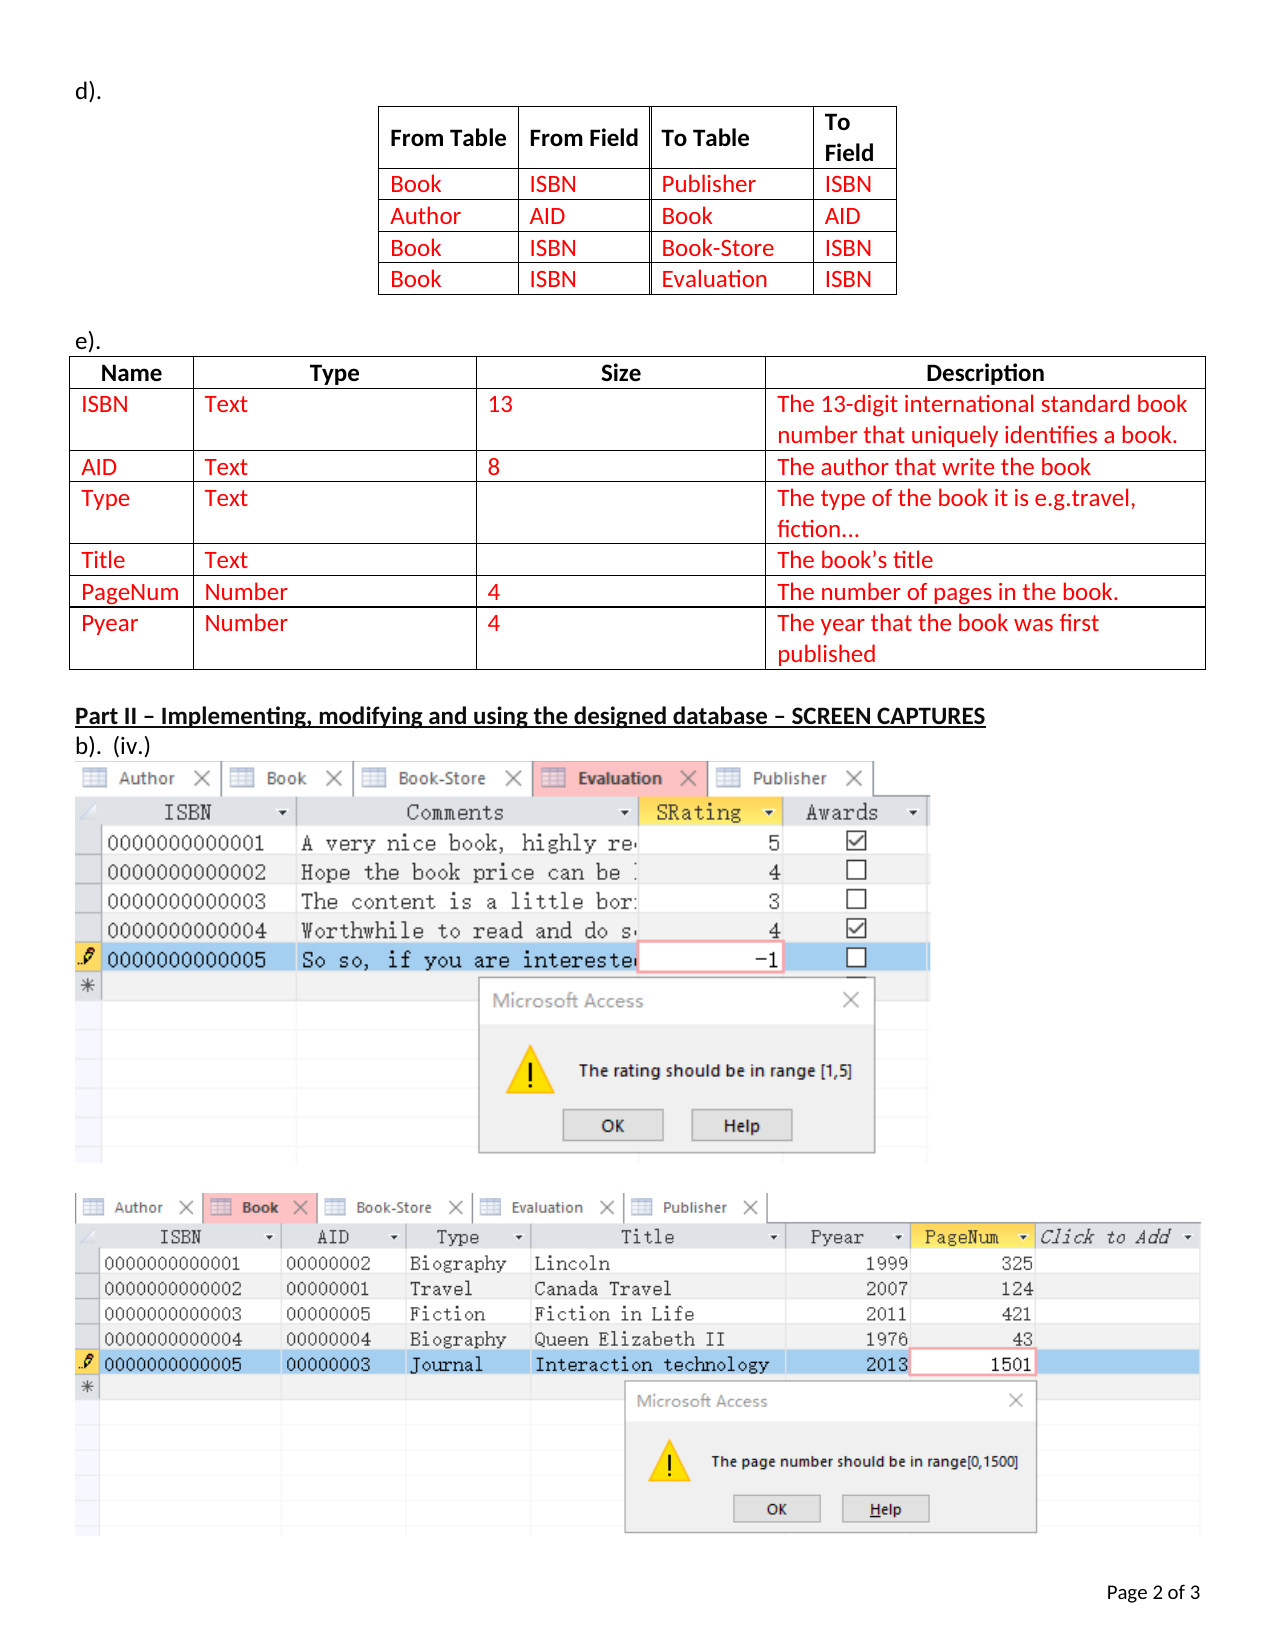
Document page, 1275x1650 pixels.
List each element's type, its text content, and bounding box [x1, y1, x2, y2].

table_cell The type of the book it is e.g.travel, fiction... [766, 482, 1205, 543]
table_cell AID [814, 200, 896, 231]
table_cell Book [379, 263, 518, 294]
picture [75, 761, 931, 1163]
table_cell Text [194, 389, 476, 449]
table_header Description [766, 357, 1205, 387]
table_cell Publisher [652, 169, 813, 199]
text Part II – Implementing, modifying and using the designed database – SCREEN CAPTURES [75, 700, 1200, 731]
table_cell ISBN [519, 232, 649, 262]
table_header From Field [519, 107, 649, 168]
table_cell The 13-digit international standard book number that uniquely identifies a book. [766, 389, 1205, 449]
table_cell Book-Store [652, 232, 813, 262]
text d). [75, 75, 1200, 106]
text e). [75, 325, 1200, 356]
table_cell Number [194, 608, 476, 668]
table_cell Text [194, 451, 476, 481]
table_cell 4 [477, 576, 765, 606]
table_cell 13 [477, 389, 765, 449]
table_header Type [194, 357, 476, 387]
table_header To Field [814, 107, 896, 168]
table_header Size [477, 357, 765, 387]
table_header From Table [379, 107, 518, 168]
table_cell Text [194, 482, 476, 543]
table_cell Author [379, 200, 518, 231]
table_cell Book [379, 169, 518, 199]
text b). (iv.) [75, 731, 1200, 761]
table_cell Title [70, 544, 193, 575]
table_cell Pyear [70, 608, 193, 668]
table_cell AID [519, 200, 649, 231]
table_cell PageNum [70, 576, 193, 606]
table_cell [477, 482, 765, 543]
table_cell Book [379, 232, 518, 262]
table_cell 8 [477, 451, 765, 481]
table_header Name [70, 357, 193, 387]
table_cell Type [70, 482, 193, 543]
table_cell The book’s title [766, 544, 1205, 575]
table_cell The number of pages in the book. [766, 576, 1205, 606]
table_cell ISBN [70, 389, 193, 449]
picture [75, 1193, 1202, 1536]
table_cell Book [652, 200, 813, 231]
table_cell 4 [477, 608, 765, 668]
table_cell Evaluation [652, 263, 813, 294]
table_header To Table [652, 107, 813, 168]
table_cell ISBN [519, 263, 649, 294]
table_cell The year that the book was first published [766, 608, 1205, 668]
table_cell Number [194, 576, 476, 606]
table_cell [477, 544, 765, 575]
table_cell ISBN [814, 232, 896, 262]
table_cell ISBN [814, 263, 896, 294]
table_cell AID [70, 451, 193, 481]
table_cell Text [194, 544, 476, 575]
table_cell ISBN [519, 169, 649, 199]
table_cell The author that write the book [766, 451, 1205, 481]
table_cell ISBN [814, 169, 896, 199]
